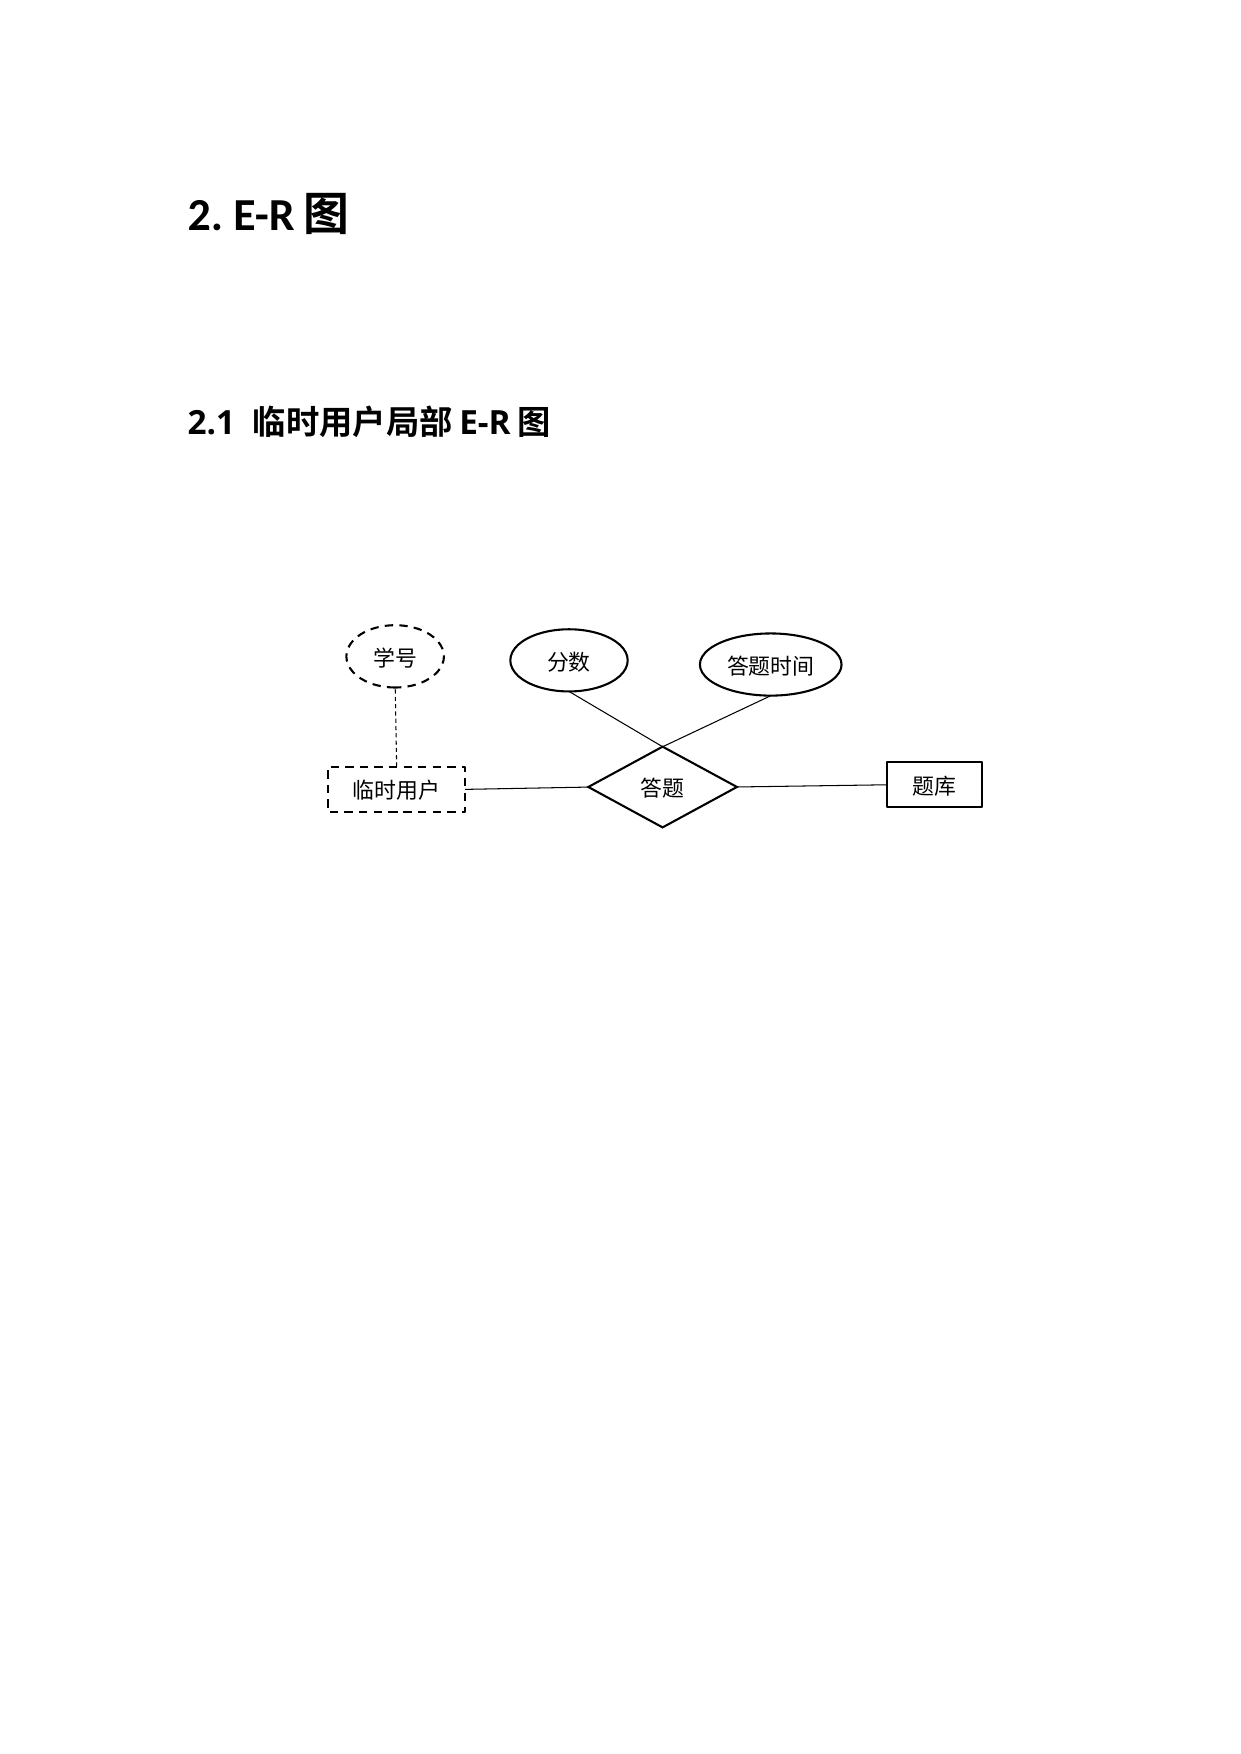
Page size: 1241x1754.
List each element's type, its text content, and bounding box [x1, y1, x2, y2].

subtitle 2. E-R图 [187, 162, 1053, 259]
subtitle 2.1 临时用户局部E-R图 [187, 387, 1053, 452]
